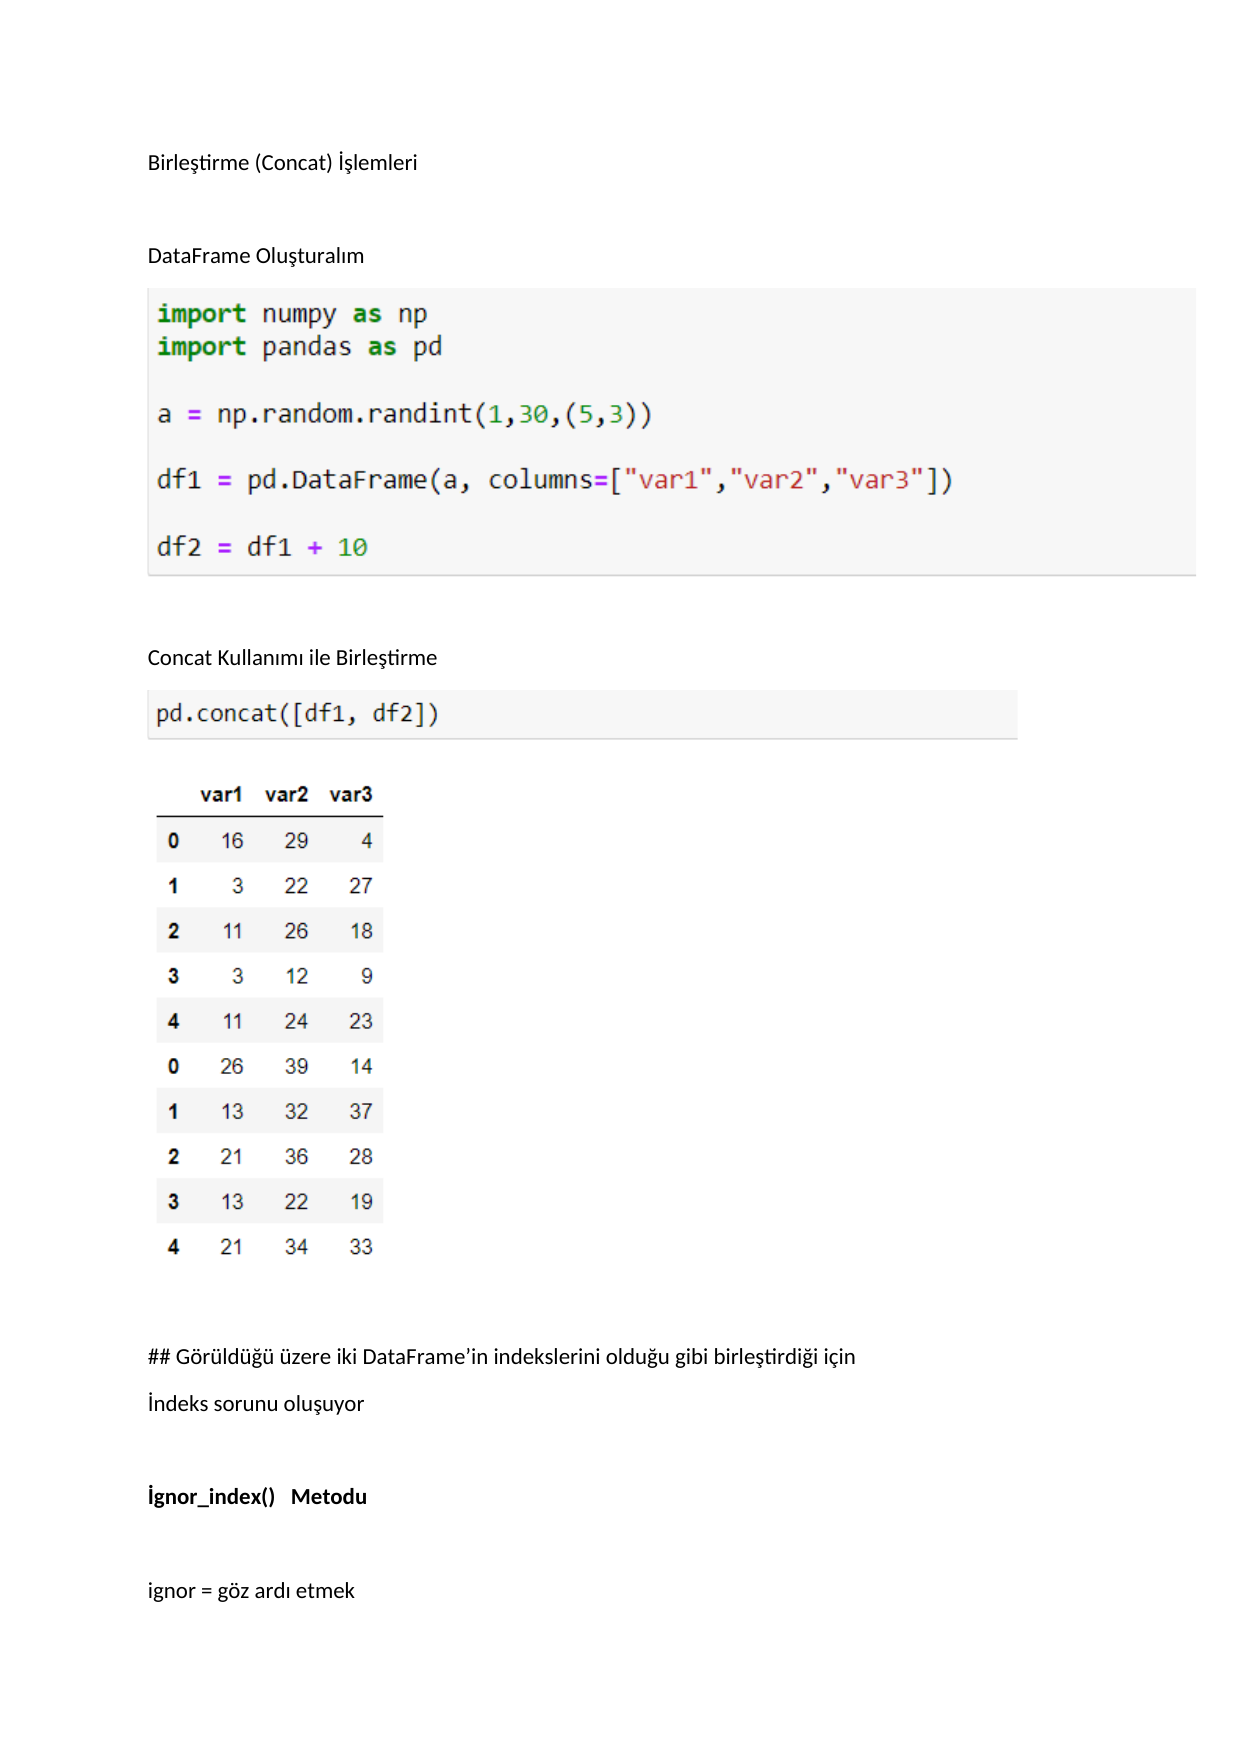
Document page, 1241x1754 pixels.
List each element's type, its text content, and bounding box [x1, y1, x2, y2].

text DataFrame Oluşturalım [148, 241, 1093, 269]
text ignor = göz ardı etmek [148, 1576, 1093, 1604]
text Concat Kullanımı ile Birleştirme [148, 643, 1093, 671]
text İndeks sorunu oluşuyor [148, 1389, 1093, 1417]
text Birleştirme (Concat) İşlemleri [148, 148, 1093, 176]
picture [147, 288, 1197, 578]
picture [147, 690, 1018, 1277]
text İgnor_index() Metodu [148, 1482, 1093, 1511]
text ## Görüldüğü üzere iki DataFrame’in indekslerini olduğu gibi birleştirdiği için [148, 1342, 1093, 1370]
